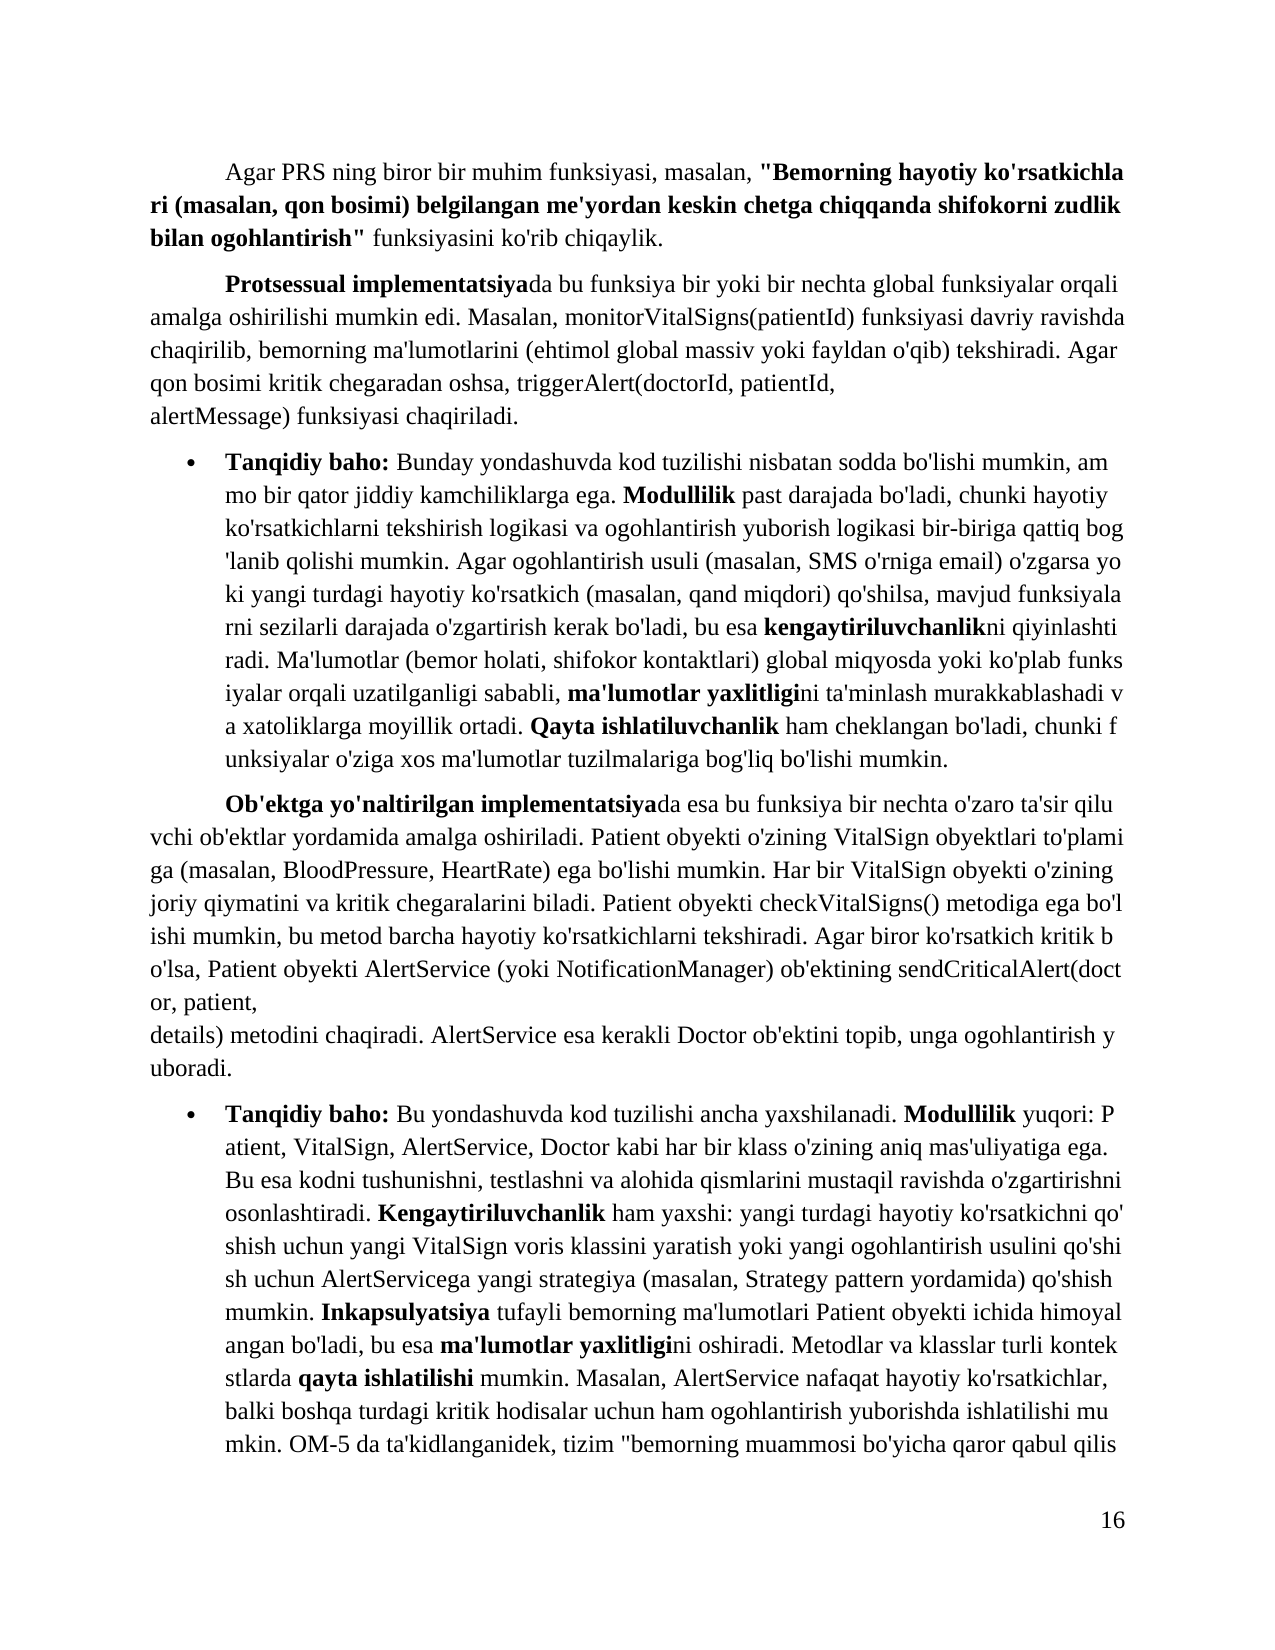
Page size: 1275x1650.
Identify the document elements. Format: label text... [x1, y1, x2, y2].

list Tanqidiy baho: Bunday yondashuvda kod tuzilishi nisbatan sodda bo'lishi mumkin, ammo bir qator jiddiy kamchiliklarga ega. Modullilik past darajada bo'ladi, chunki hayotiy ko'rsatkichlarni tekshirish logikasi va ogohlantirish yuborish logikasi bir-biriga qattiq bog'lanib qolishi mumkin. Agar ogohlantirish usuli (masalan, SMS o'rniga email) o'zgarsa yoki yangi turdagi hayotiy ko'rsatkich (masalan, qand miqdori) qo'shilsa, mavjud funksiyalarni sezilarli darajada o'zgartirish kerak bo'ladi, bu esa kengaytiriluvchanlikni qiyinlashtiradi. Ma'lumotlar (bemor holati, shifokor kontaktlari) global miqyosda yoki ko'plab funksiyalar orqali uzatilganligi sababli, ma'lumotlar yaxlitligini ta'minlash murakkablashadi va xatoliklarga moyillik ortadi. Qayta ishlatiluvchanlik ham cheklangan bo'ladi, chunki funksiyalar o'ziga xos ma'lumotlar tuzilmalariga bog'liq bo'lishi mumkin. [187, 447, 1125, 773]
text Ob'ektga yo'naltirilgan implementatsiyada esa bu funksiya bir nechta o'zaro ta'sir qiluvchi ob'ektlar yordamida amalga oshiriladi. Patient obyekti o'zining VitalSign obyektlari to'plamiga (masalan, BloodPressure, HeartRate) ega bo'lishi mumkin. Har bir VitalSign obyekti o'zining joriy qiymatini va kritik chegaralarini biladi. Patient obyekti checkVitalSigns() metodiga ega bo'lishi mumkin, bu metod barcha hayotiy ko'rsatkichlarni tekshiradi. Agar biror ko'rsatkich kritik bo'lsa, Patient obyekti AlertService (yoki NotificationManager) ob'ektining sendCriticalAlert(doctor, patient, details) metodini chaqiradi. AlertService esa kerakli Doctor ob'ektini topib, unga ogohlantirish yuboradi. [150, 789, 1125, 1082]
text Agar PRS ning biror bir muhim funksiyasi, masalan, "Bemorning hayotiy ko'rsatkichlari (masalan, qon bosimi) belgilangan me'yordan keskin chetga chiqqanda shifokorni zudlik bilan ogohlantirish" funksiyasini ko'rib chiqaylik. [150, 157, 1125, 252]
text Protsessual implementatsiyada bu funksiya bir yoki bir nechta global funksiyalar orqali amalga oshirilishi mumkin edi. Masalan, monitorVitalSigns(patientId) funksiyasi davriy ravishda chaqirilib, bemorning ma'lumotlarini (ehtimol global massiv yoki fayldan o'qib) tekshiradi. Agar qon bosimi kritik chegaradan oshsa, triggerAlert(doctorId, patientId, alertMessage) funksiyasi chaqiriladi. [150, 269, 1125, 430]
